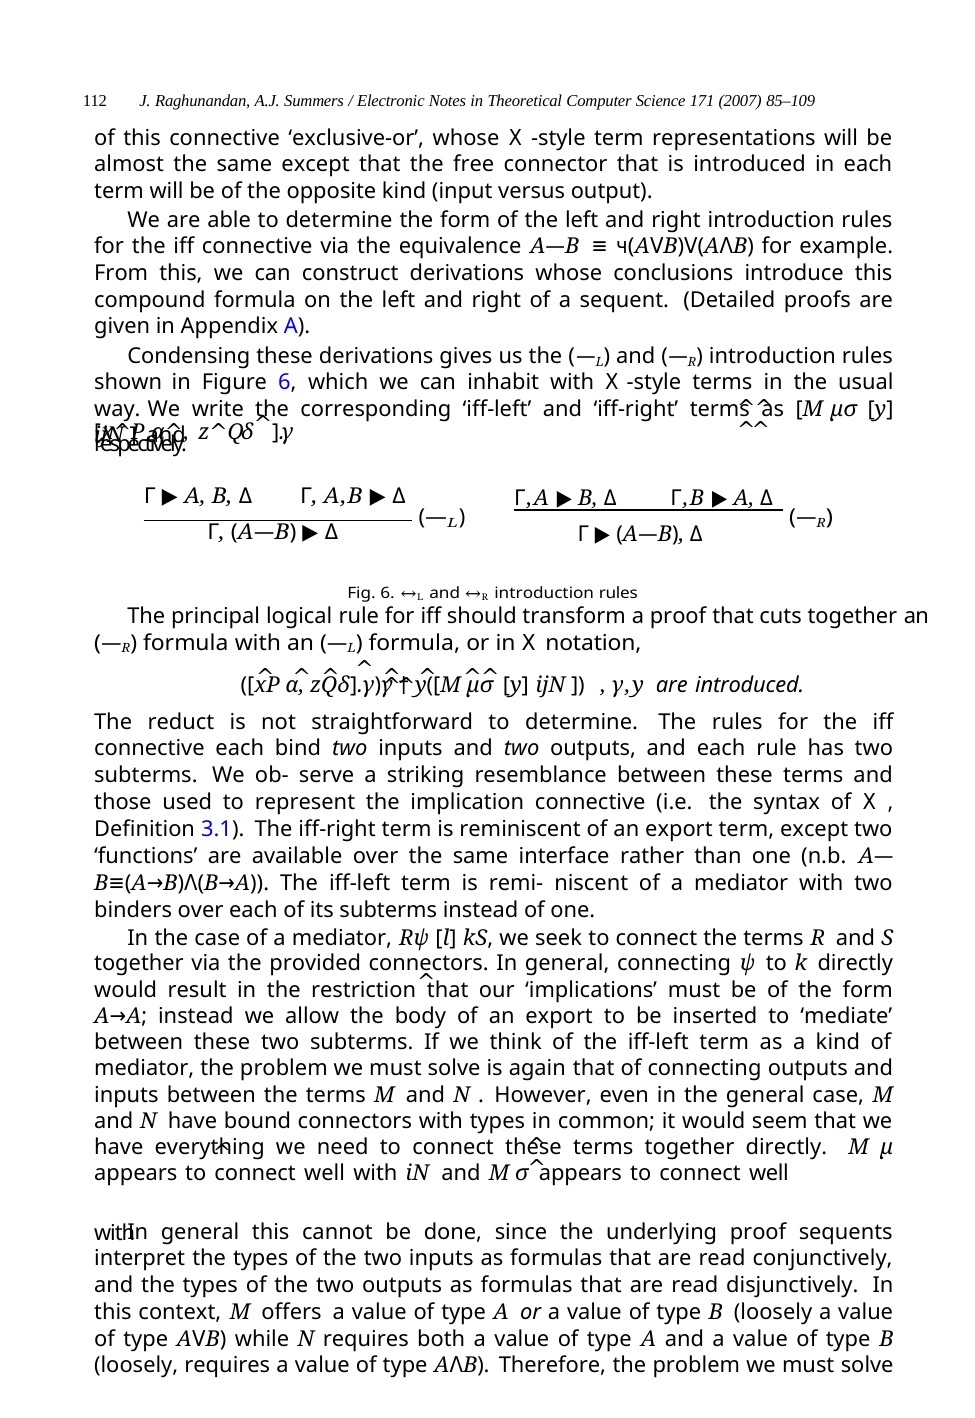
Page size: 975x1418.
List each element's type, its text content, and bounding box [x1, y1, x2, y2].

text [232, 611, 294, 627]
text Γ,A ▶ B, Δ Γ,B ▶ A, Δ Γ ▶ (A—B), Δ [514, 482, 782, 509]
text In the case of a mediator, Rψ [l] kS, we seek to connect the terms R and S together via the provided connectors. In general, connecting ψ to k directly would result in the restriction that our ‘implications’ must be of the form A→A; instead we allow the body of an export to be inserted to ‘mediate’ between these two subterms. If we think of the iff-left term as a kind of mediator, the problem we must solve is again that of connecting outputs and inputs between the terms M and N . However, even in the general case, M and N have bound connectors with types in common; it would seem that we have everything we need to connect these terms together directly. M μ appears to connect well with iN and M σ appears to connect well [94, 925, 893, 1187]
text (—R) [789, 501, 973, 531]
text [94, 1218, 893, 1379]
text ([xP α, zQδ].γ)γ † y([M μσ [y] ijN ]) , γ,y are introduced. [240, 669, 973, 698]
text Γ ▶ A, B, Δ Γ, A,B ▶ Δ Γ, (A—B) ▶ Δ [143, 480, 412, 546]
text We are able to determine the form of the left and right introduction rules for the iff connective via the equivalence A—B ≡ ч(AVB)V(AΛB) for example. From this, we can construct derivations whose conclusions introduce this compound formula on the left and right of a sequent. (Detailed proofs are given in Appendix A). [94, 206, 893, 340]
text Γ,A ▶ B, Δ Γ,B ▶ A, Δ Γ ▶ (A—B), Δ [514, 511, 782, 548]
text Condensing these derivations gives us the (—L) and (—R) introduction rules shown in Figure 6, which we can inhabit with X -style terms in the usual way. We write the corresponding ‘iff-left’ and ‘iff-right’ terms as [M μσ [y] ijN ] and [94, 342, 893, 449]
text (—R) formula with an (—L) formula, or in X notation, [94, 627, 973, 656]
text The principal logical rule for iff should transform a proof that cuts together an [295, 611, 651, 627]
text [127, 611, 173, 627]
text Fig. 6. ↔L and ↔R introduction rules [347, 548, 973, 611]
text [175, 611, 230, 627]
text (—L) [418, 501, 470, 531]
text of this connective ‘exclusive-or’, whose X -style term representations will be almost the same except that the free connector that is introduced in each term will be of the opposite kind (input versus output). [94, 124, 893, 204]
text The reduct is not straightforward to determine. The rules for the iff connective each bind two inputs and two outputs, and each rule has two subterms. We ob- serve a striking resemblance between these terms and those used to represent the implication connective (i.e. the syntax of X , Definition 3.1). The iff-right term is reminiscent of an export term, except two ‘functions’ are available over the same interface rather than one (n.b. A—B≡(A→B)Λ(B→A)). The iff-left term is remi- niscent of a mediator with two binders over each of its subterms instead of one. [94, 708, 893, 923]
